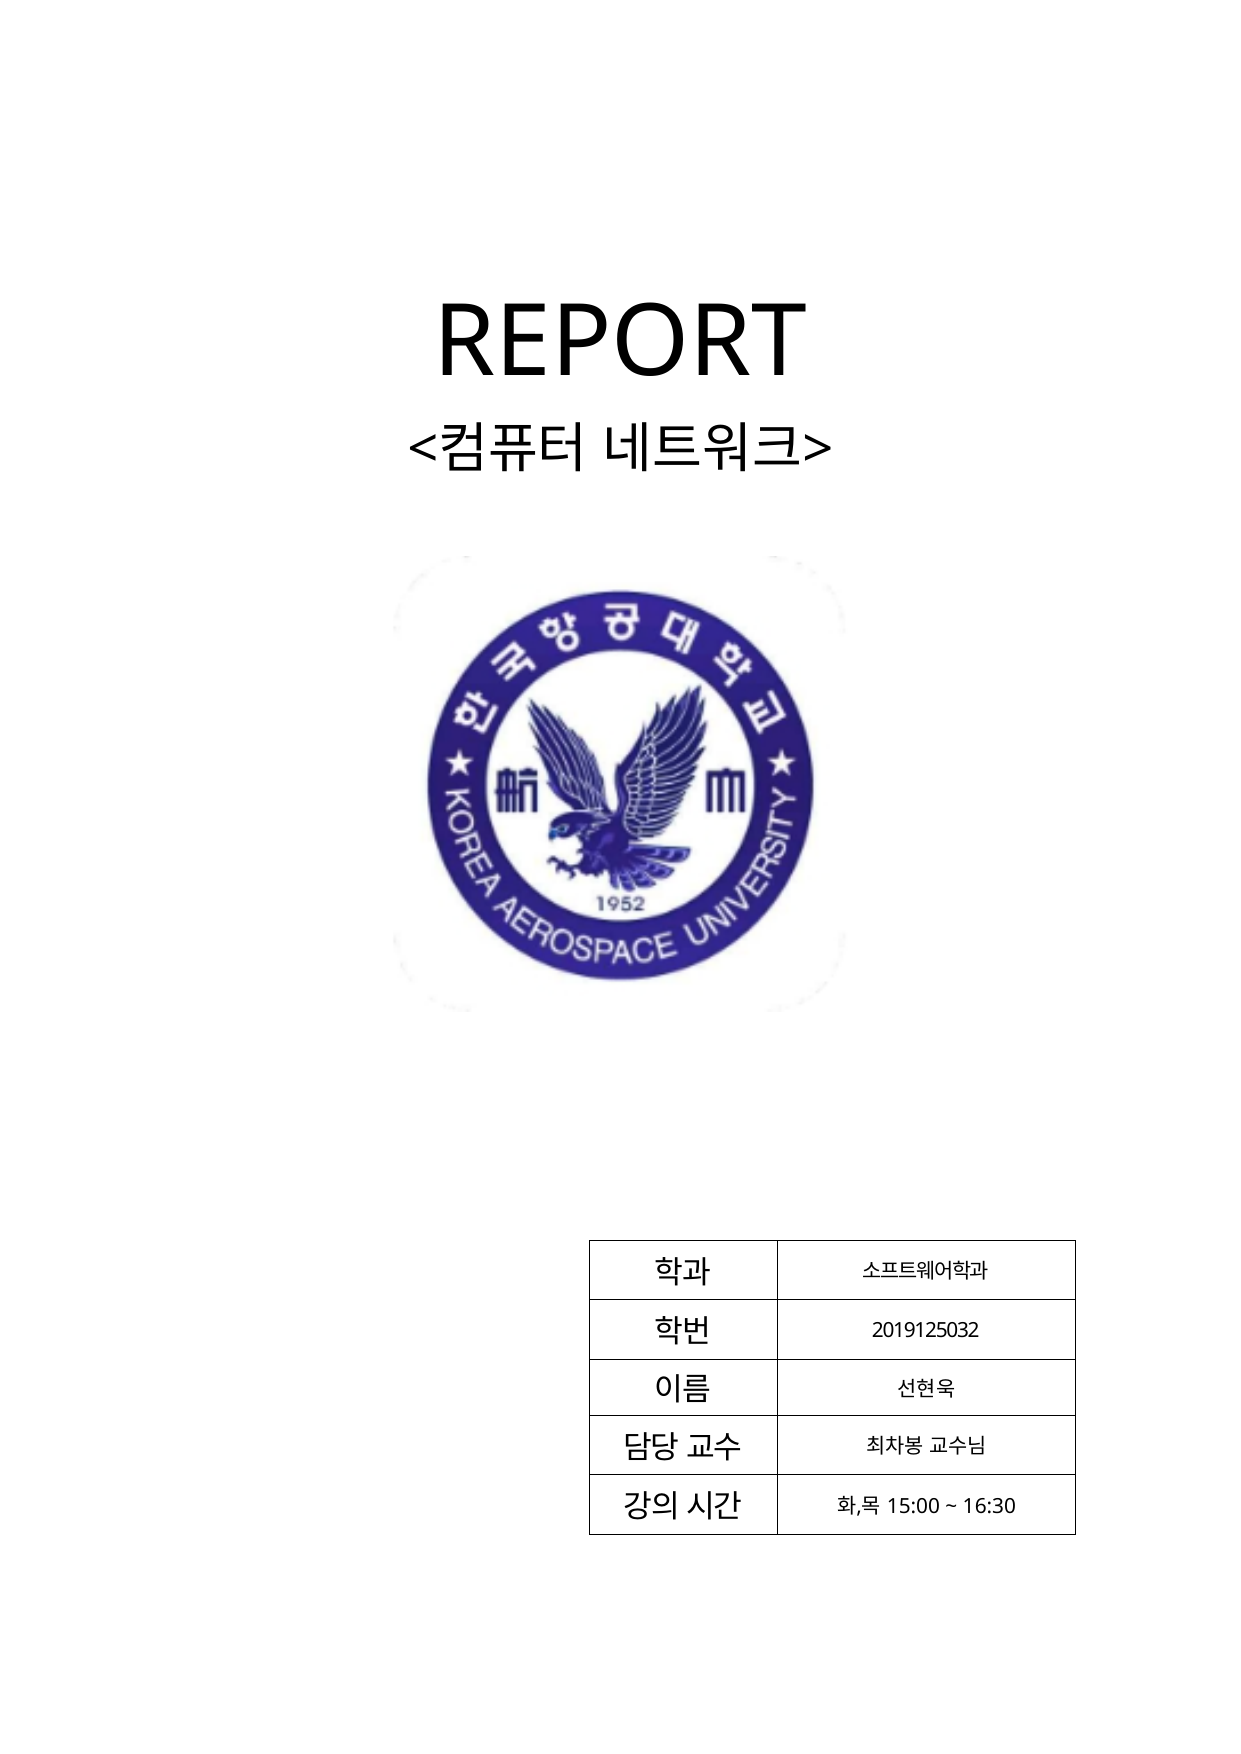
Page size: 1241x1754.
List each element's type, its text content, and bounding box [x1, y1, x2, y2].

picture [392, 556, 848, 1012]
table_cell 선현욱 [778, 1360, 1075, 1415]
table_cell 화,목 15:00 ~ 16:30 [778, 1475, 1075, 1534]
table_cell 이름 [590, 1360, 777, 1415]
text REPORT [150, 268, 1090, 404]
table_cell 최차봉 교수님 [778, 1416, 1075, 1474]
table_header 학과 [590, 1241, 777, 1299]
table_cell 2019125032 [778, 1300, 1075, 1359]
table_header 소프트웨어학과 [778, 1241, 1075, 1299]
table_cell 학번 [590, 1300, 777, 1359]
text <컴퓨터 네트워크> [150, 404, 1090, 483]
table_cell 담당 교수 [590, 1416, 777, 1474]
table_cell 강의 시간 [590, 1475, 777, 1534]
